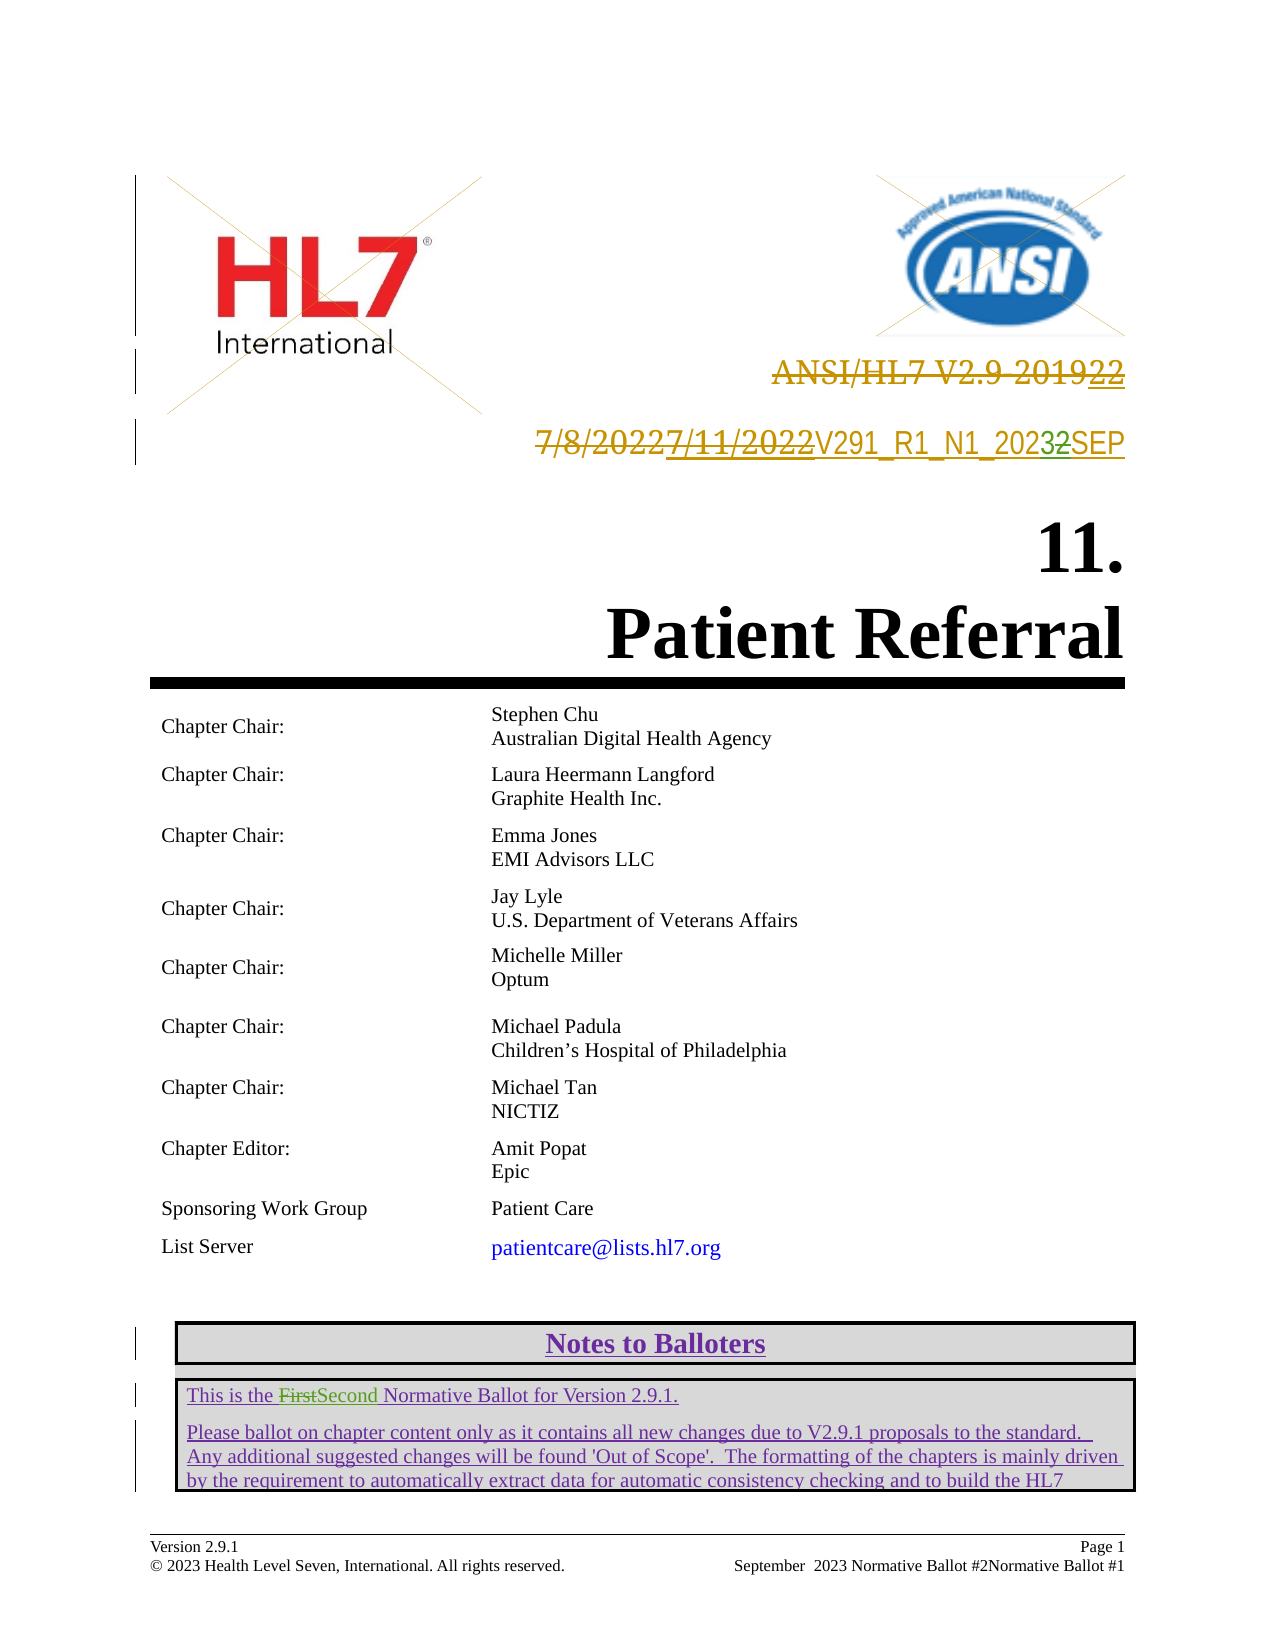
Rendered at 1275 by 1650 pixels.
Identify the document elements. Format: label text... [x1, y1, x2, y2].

picture [879, 175, 1123, 255]
table_cell Michelle Miller Optum [480, 943, 1147, 1002]
table_header Chapter Chair: [150, 702, 480, 750]
table_cell Michael Tan NICTIZ [480, 1062, 1147, 1123]
table_cell List Server [150, 1221, 480, 1272]
table_cell Michael Padula Children’s Hospital of Philadelphia [480, 1002, 1147, 1062]
table_cell patientcare@lists.hl7.org [480, 1221, 1147, 1272]
table_cell Sponsoring Work Group [150, 1184, 480, 1221]
table_cell Emma Jones EMI Advisors LLC [480, 810, 1147, 883]
picture [326, 177, 483, 413]
picture [168, 296, 481, 415]
picture [877, 257, 1124, 337]
table_cell Patient Care [480, 1184, 1147, 1221]
table_cell Chapter Chair: [150, 943, 480, 1002]
subtitle . Patient Referral [150, 502, 1125, 677]
table_cell Chapter Chair: [150, 810, 480, 883]
table_cell Chapter Editor: [150, 1123, 480, 1183]
picture [876, 176, 999, 335]
picture [167, 178, 323, 413]
picture [168, 176, 481, 294]
table_cell Chapter Chair: [150, 1062, 480, 1123]
table_cell Chapter Chair: [150, 1002, 480, 1062]
table_cell Chapter Chair: [150, 750, 480, 810]
table_cell Jay Lyle U.S. Department of Veterans Affairs [480, 884, 1147, 943]
table_cell Chapter Chair: [150, 884, 480, 943]
picture [1002, 176, 1125, 335]
table_cell Laura Heermann Langford Graphite Health Inc. [480, 750, 1147, 810]
table_header Stephen Chu Australian Digital Health Agency [480, 702, 1147, 750]
table_cell Amit Popat Epic [480, 1123, 1147, 1183]
